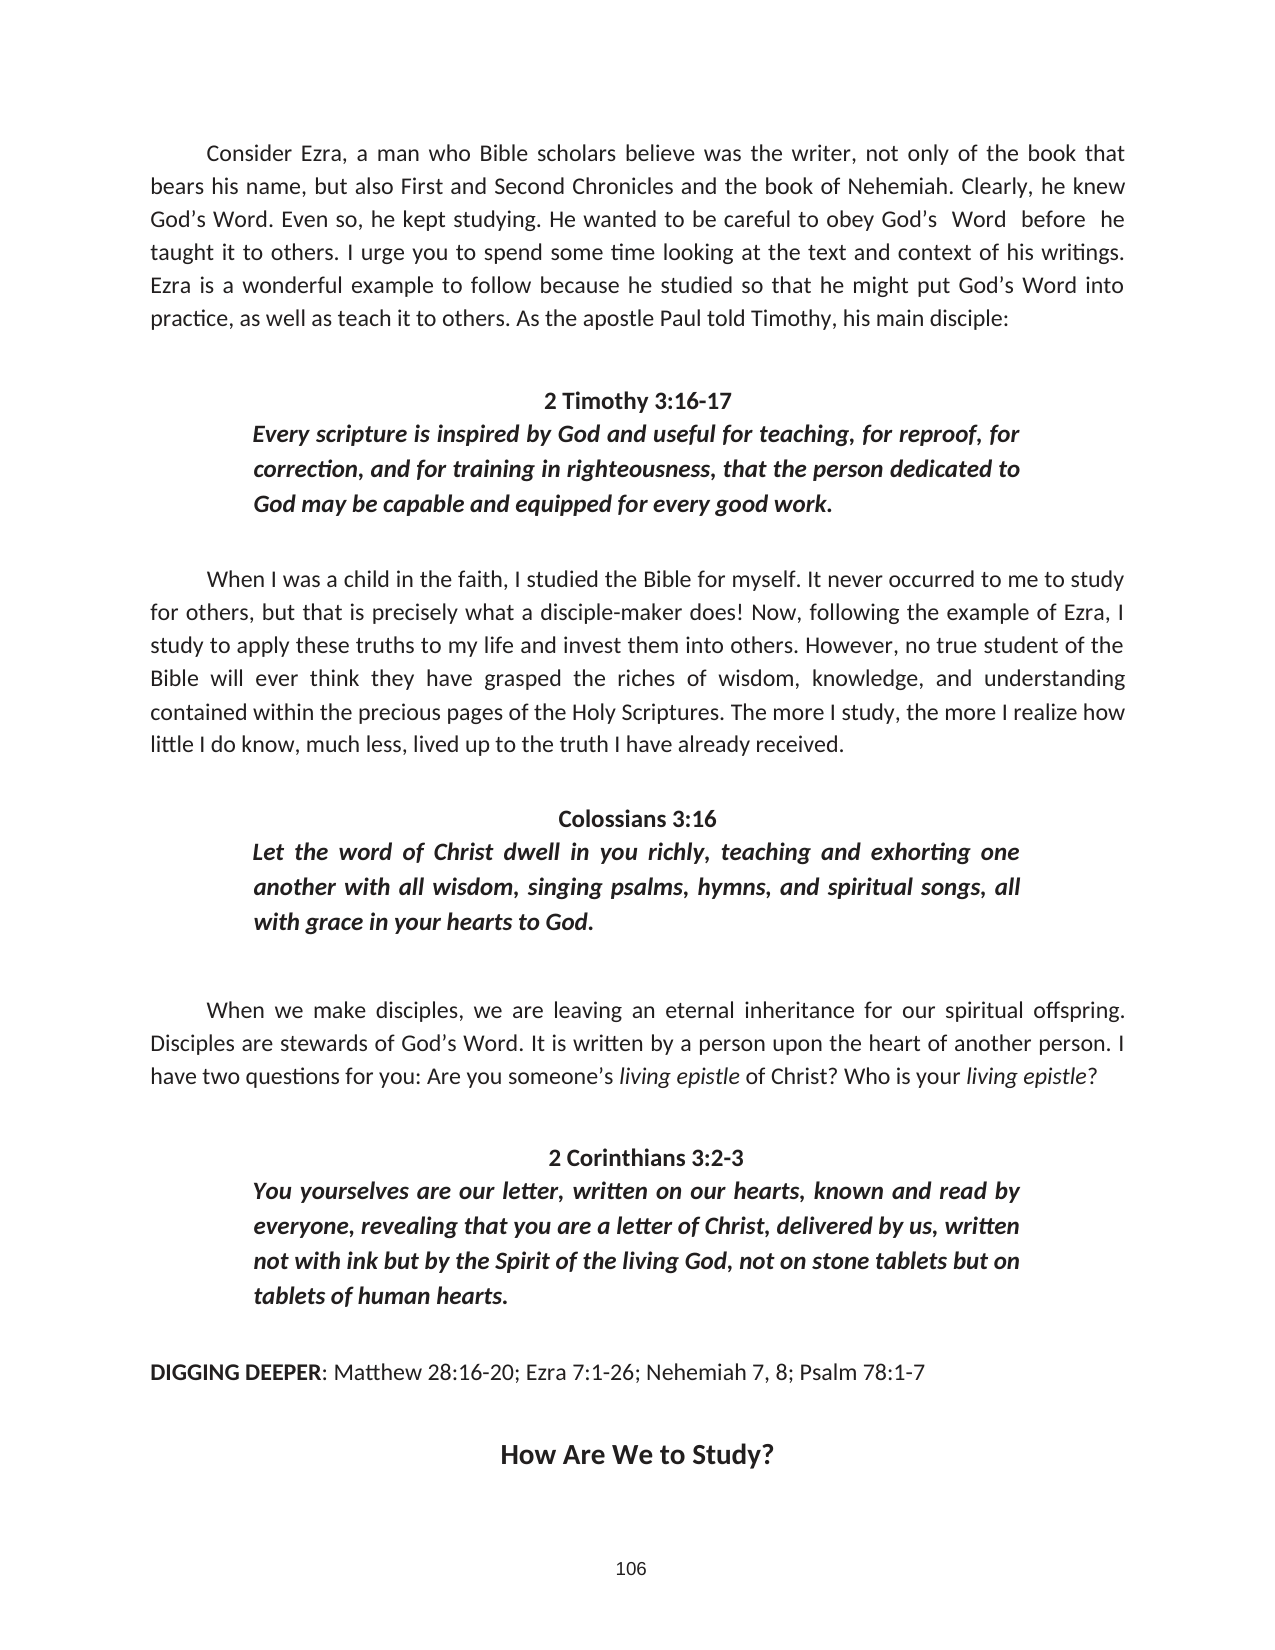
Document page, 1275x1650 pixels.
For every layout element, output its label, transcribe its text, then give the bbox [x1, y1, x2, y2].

text When we make disciples, we are leaving an eternal inheritance for our spiritual offspring. Disciples are stewards of God’s Word. It is written by a person upon the heart of another person. I have two questions for you: Are you someone’s living epistle of Christ? Who is your living epistle? [150, 995, 1127, 1090]
text Consider Ezra, a man who Bible scholars believe was the writer, not only of the book that bears his name, but also First and Second Chronicles and the book of Nehemiah. Clearly, he knew God’s Word. Even so, he kept studying. He wanted to be careful to obey God’s Word before he taught it to others. I urge you to spend some time looking at the text and context of his writings. Ezra is a wonderful example to follow because he studied so that he might put God’s Word into practice, as well as teach it to others. As the apostle Paul told Timothy, his main disciple: [150, 138, 1127, 333]
text 2 Corinthians 3:2-3 [136, 1142, 1157, 1173]
subtitle 2 Timothy 3:16-17 [150, 385, 1126, 416]
text You yourselves are our letter, written on our hearts, known and read by everyone, revealing that you are a letter of Christ, delivered by us, written not with ink but by the Spirit of the living God, not on stone tablets but on tablets of human hearts. [252, 1175, 1024, 1311]
text How Are We to Study? [206, 1436, 1069, 1471]
text Every scripture is inspired by God and useful for teaching, for reproof, for correction, and for training in righteousness, that the person dedicated to God may be capableand equipped for every good work. [252, 418, 1024, 519]
subtitle Colossians 3:16 [150, 803, 1126, 834]
text When I was a child in the faith, I studied the Bible for myself. It never occurred to me to study for others, but that is precisely what a disciple-maker does! Now, following the example of Ezra, I study to apply these truths to my life and invest them into others. However, no true student of the Bible will ever think they have grasped the riches of wisdom, knowledge, and understanding contained within the precious pages of the Holy Scriptures. The more I study, the more I realize how little I do know, much less, lived up to the truth I have already received. [150, 564, 1127, 759]
text Let the word of Christ dwell in you richly, teaching and exhorting one another with all wisdom, singing psalms, hymns, and spiritual songs, all with grace in your hearts to God. [252, 837, 1024, 937]
text DIGGING DEEPER: Matthew 28:16-20; Ezra 7:1-26; Nehemiah 7, 8; Psalm 78:1-7 [150, 1357, 1127, 1386]
